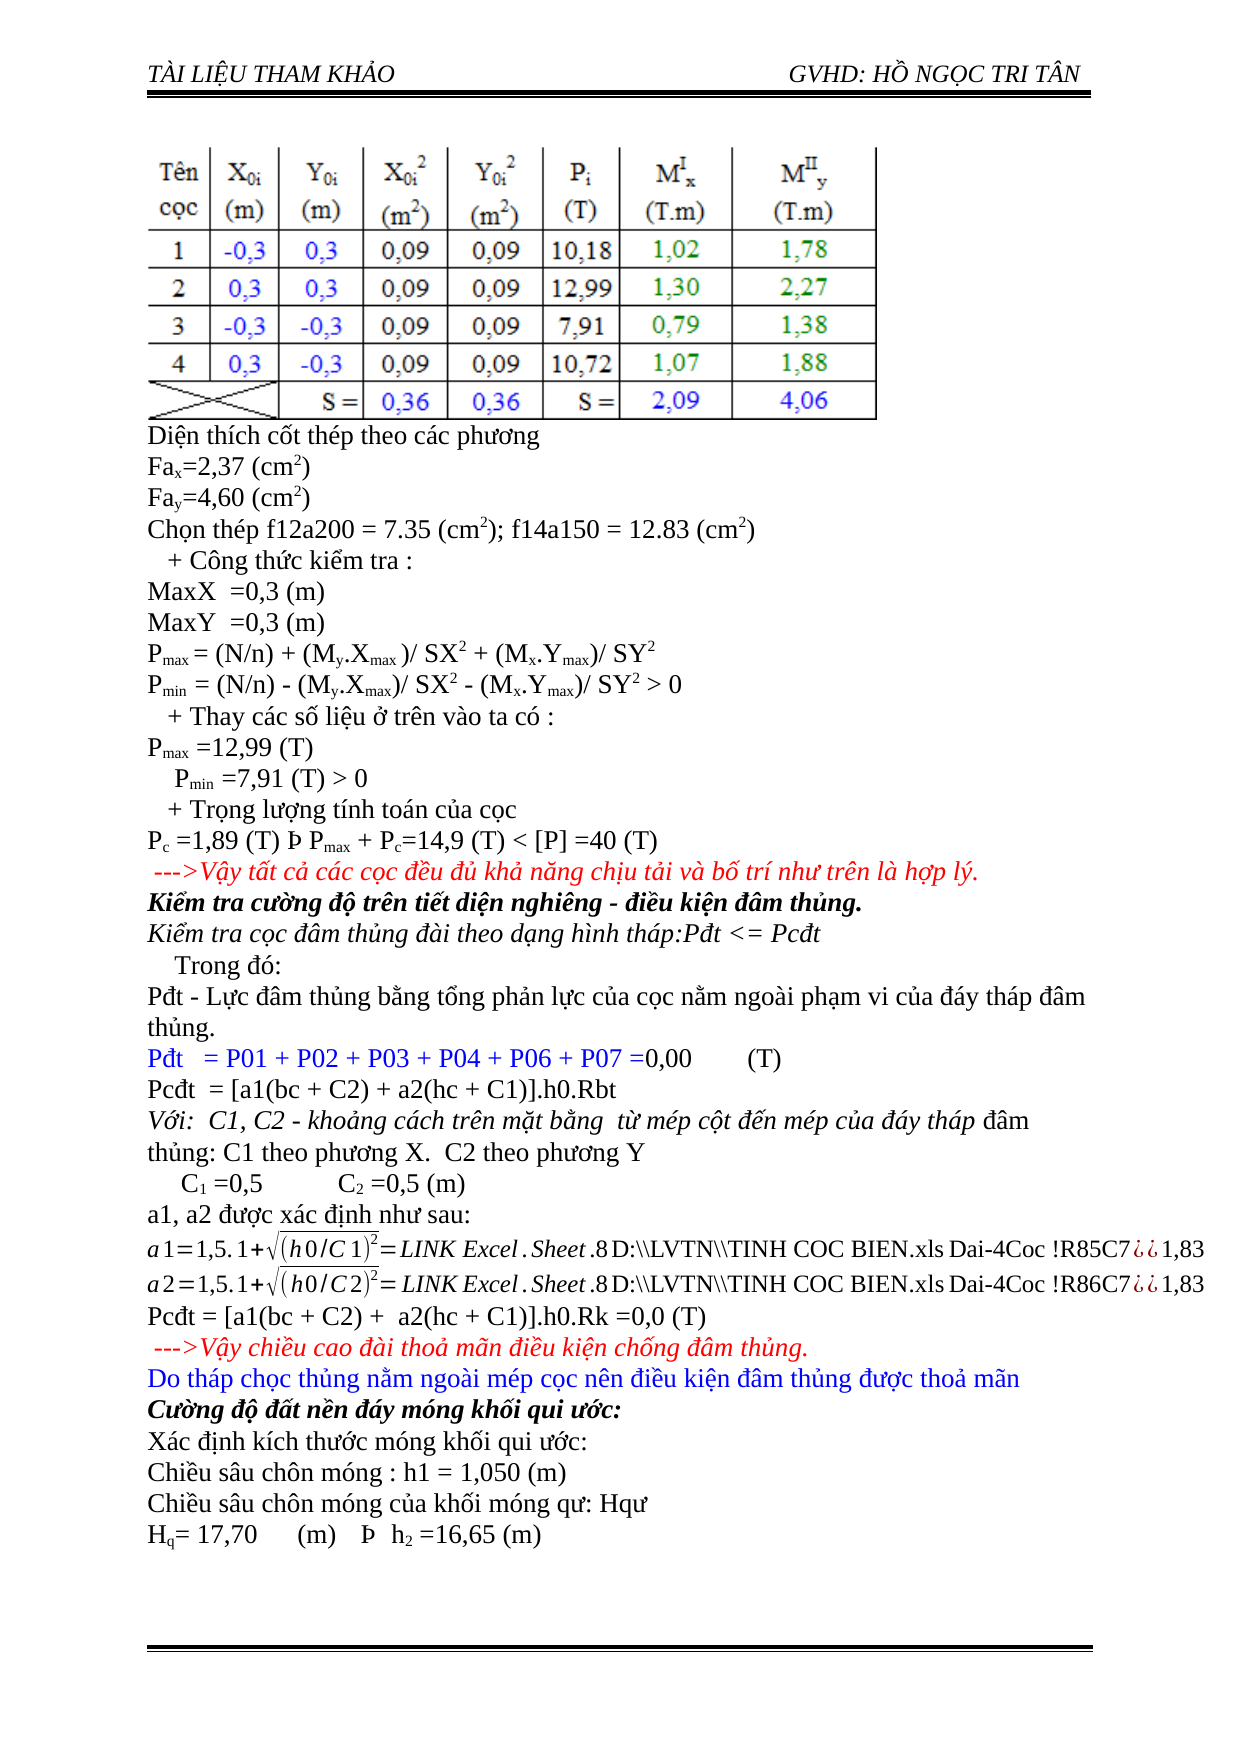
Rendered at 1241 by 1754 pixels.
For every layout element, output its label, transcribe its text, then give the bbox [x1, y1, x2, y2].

text + Trọng lượng tính toán của cọc [147, 793, 1093, 824]
text Pmin =7,91 (T) > 0 [147, 762, 1093, 793]
text --->Vậy tất cả các cọc đều đủ khả năng chịu tải và bố trí như trên là hợp lý. [147, 855, 1093, 886]
picture [147, 146, 877, 420]
text Do tháp chọc thủng nằm ngoài mép cọc nên điều kiện đâm thủng được thoả mãn [147, 1362, 1093, 1393]
text Pmax = (N/n) + (My.Xmax )/ SX2 + (Mx.Ymax)/ SY2 [147, 637, 1093, 668]
text + Thay các số liệu ở trên vào ta có : [147, 699, 1093, 731]
text Kiểm tra cọc đâm thủng đài theo dạng hình tháp:Pđt <= Pcđt [147, 918, 1093, 949]
text MaxY =0,3 (m) [147, 606, 1093, 637]
text + Công thức kiểm tra : [147, 544, 1093, 575]
text Fay=4,60 (cm2) [147, 482, 1093, 513]
text Pc =1,89 (T) Þ Pmax + Pc=14,9 (T) < [P] =40 (T) [147, 824, 1093, 855]
text Pmin = (N/n) - (My.Xmax)/ SX2 - (Mx.Ymax)/ SY2 > 0 [147, 668, 1093, 699]
text Trong đó: [147, 949, 1093, 980]
text Chiều sâu chôn móng của khối móng qư: Hqư [147, 1487, 1093, 1518]
text Kiểm tra cường độ trên tiết diện nghiêng - điều kiện đâm thủng. [147, 886, 1093, 918]
text Cường độ đất nền đáy móng khối qui ước: [147, 1393, 1093, 1425]
text Chọn thép f12a200 = 7.35 (cm2); f14a150 = 12.83 (cm2) [147, 513, 1093, 544]
text Pcđt = [a1(bc + C2) + a2(hc + C1)].h0.Rk =0,0 (T) [147, 1300, 1093, 1331]
text Pđt = P01 + P02 + P03 + P04 + P06 + P07 =0,00 (T) [147, 1042, 1093, 1073]
text Hq= 17,70 (m) Þ h2 =16,65 (m) [147, 1518, 1093, 1549]
text Pmax =12,99 (T) [147, 731, 1093, 762]
text Pđt - Lực đâm thủng bằng tổng phản lực của cọc nằm ngoài phạm vi của đáy tháp đâm thủng. [147, 980, 1093, 1042]
text MaxX =0,3 (m) [147, 575, 1093, 606]
text Với: C1, C2 - khoảng cách trên mặt bằng từ mép cột đến mép của đáy tháp đâm thủng: C1 theo phương X. C2 theo phương Y [147, 1104, 1093, 1167]
text a1, a2 được xác định như sau: [147, 1198, 1093, 1229]
text Chiều sâu chôn móng : h1 = 1,050 (m) [147, 1456, 1093, 1487]
text Diện thích cốt thép theo các phương [147, 419, 1093, 450]
text Fax=2,37 (cm2) [147, 450, 1093, 482]
text C1 =0,5 C2 =0,5 (m) [147, 1167, 1093, 1198]
text Xác định kích thước móng khối qui ước: [147, 1425, 1093, 1456]
text --->Vậy chiều cao đài thoả mãn điều kiện chống đâm thủng. [147, 1331, 1093, 1362]
text Pcđt = [a1(bc + C2) + a2(hc + C1)].h0.Rbt [147, 1073, 1093, 1104]
